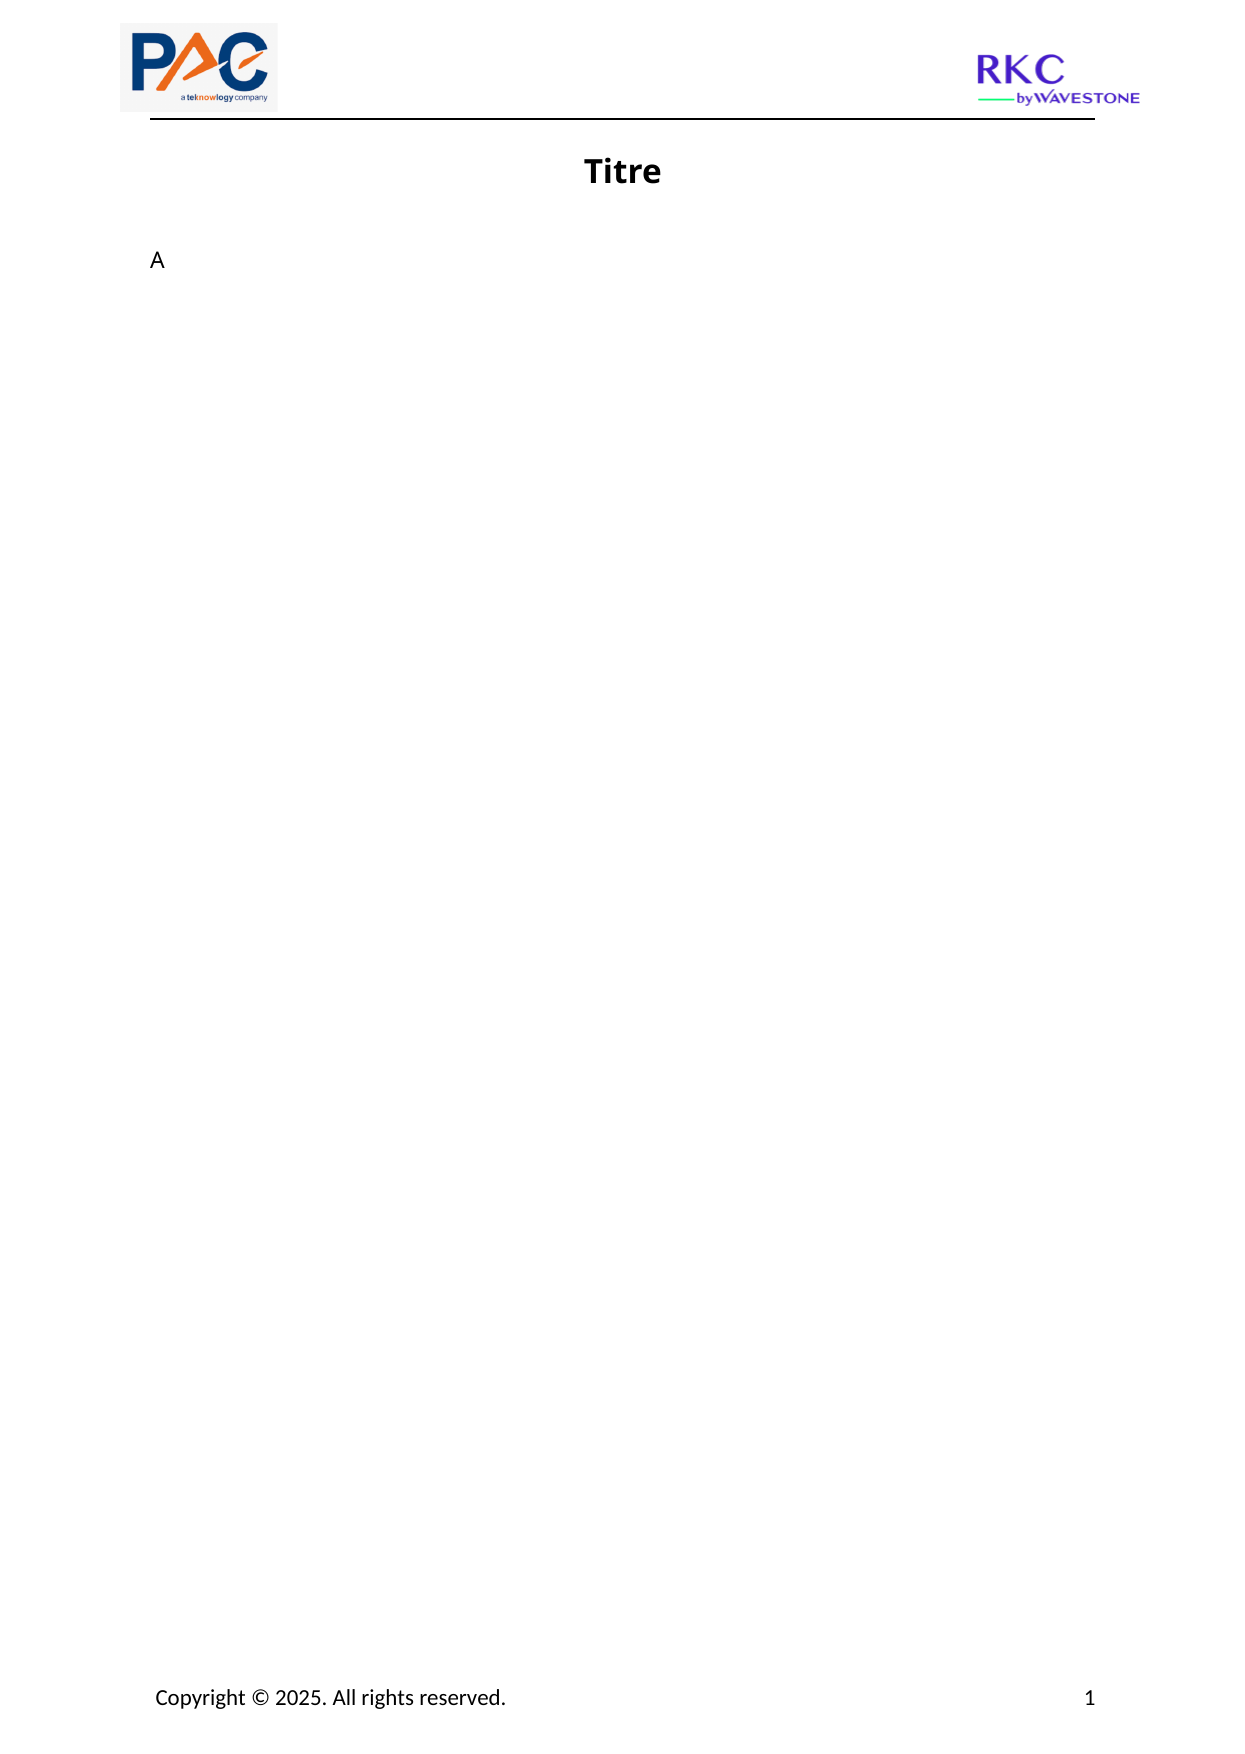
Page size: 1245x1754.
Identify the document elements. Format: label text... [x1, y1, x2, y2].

picture [948, 31, 1150, 123]
picture [120, 23, 278, 112]
text A [150, 244, 1095, 276]
text Titre [150, 148, 1095, 193]
